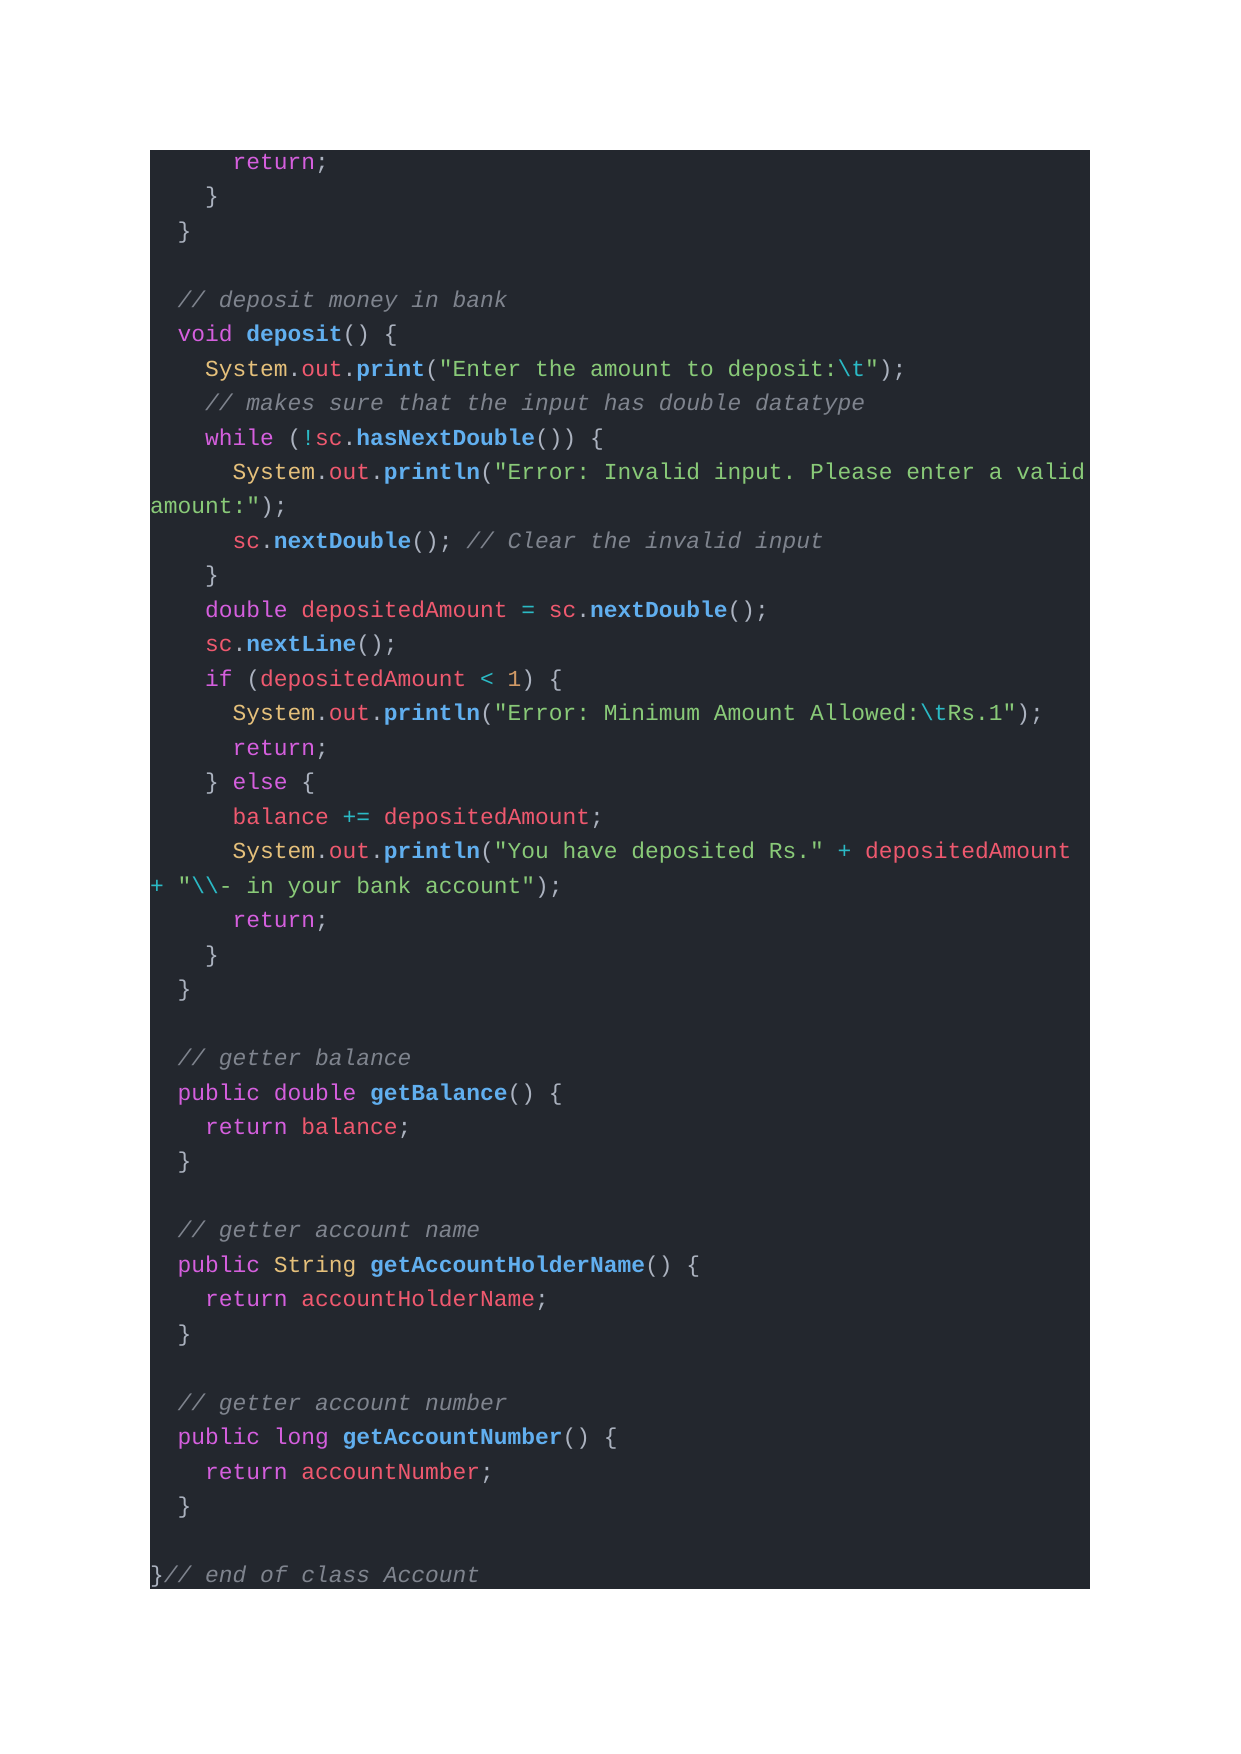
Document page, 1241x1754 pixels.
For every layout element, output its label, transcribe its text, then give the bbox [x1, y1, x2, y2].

text sc.nextLine(); [150, 633, 1090, 659]
text // getter balance [150, 1046, 1090, 1072]
text // getter account number [150, 1391, 1090, 1417]
text balance += depositedAmount; [150, 805, 1090, 831]
text System.out.print("Enter the amount to deposit:\t"); [150, 357, 1090, 383]
text if (depositedAmount < 1) { [150, 667, 1090, 693]
text return accountHolderName; [150, 1288, 1090, 1314]
text System.out.println("Error: Minimum Amount Allowed:\tRs.1"); [150, 702, 1090, 728]
text while (!sc.hasNextDouble()) { [150, 426, 1090, 452]
text } [150, 1495, 1090, 1521]
text return; [150, 736, 1090, 762]
text } [150, 977, 1090, 1003]
text System.out.println("Error: Invalid input. Please enter a valid amount:"); [150, 460, 1090, 521]
text System.out.println("You have deposited Rs." + depositedAmount + "\\- in your bank account"); [150, 839, 1090, 900]
text // deposit money in bank [150, 288, 1090, 314]
text return accountNumber; [150, 1460, 1090, 1486]
text public String getAccountHolderName() { [150, 1253, 1090, 1279]
text return; [150, 908, 1090, 934]
text } [150, 184, 1090, 210]
text } else { [150, 771, 1090, 797]
text } [150, 943, 1090, 969]
text public long getAccountNumber() { [150, 1426, 1090, 1452]
text // getter account name [150, 1219, 1090, 1245]
text }// end of class Account [150, 1564, 1090, 1589]
text } [150, 564, 1090, 590]
text } [150, 1150, 1090, 1176]
text return; [150, 150, 1090, 176]
text return balance; [150, 1115, 1090, 1141]
text } [150, 1322, 1090, 1348]
text public double getBalance() { [150, 1081, 1090, 1107]
text double depositedAmount = sc.nextDouble(); [150, 598, 1090, 624]
text void deposit() { [150, 322, 1090, 348]
text // makes sure that the input has double datatype [150, 391, 1090, 417]
text sc.nextDouble(); // Clear the invalid input [150, 529, 1090, 555]
text } [150, 219, 1090, 245]
